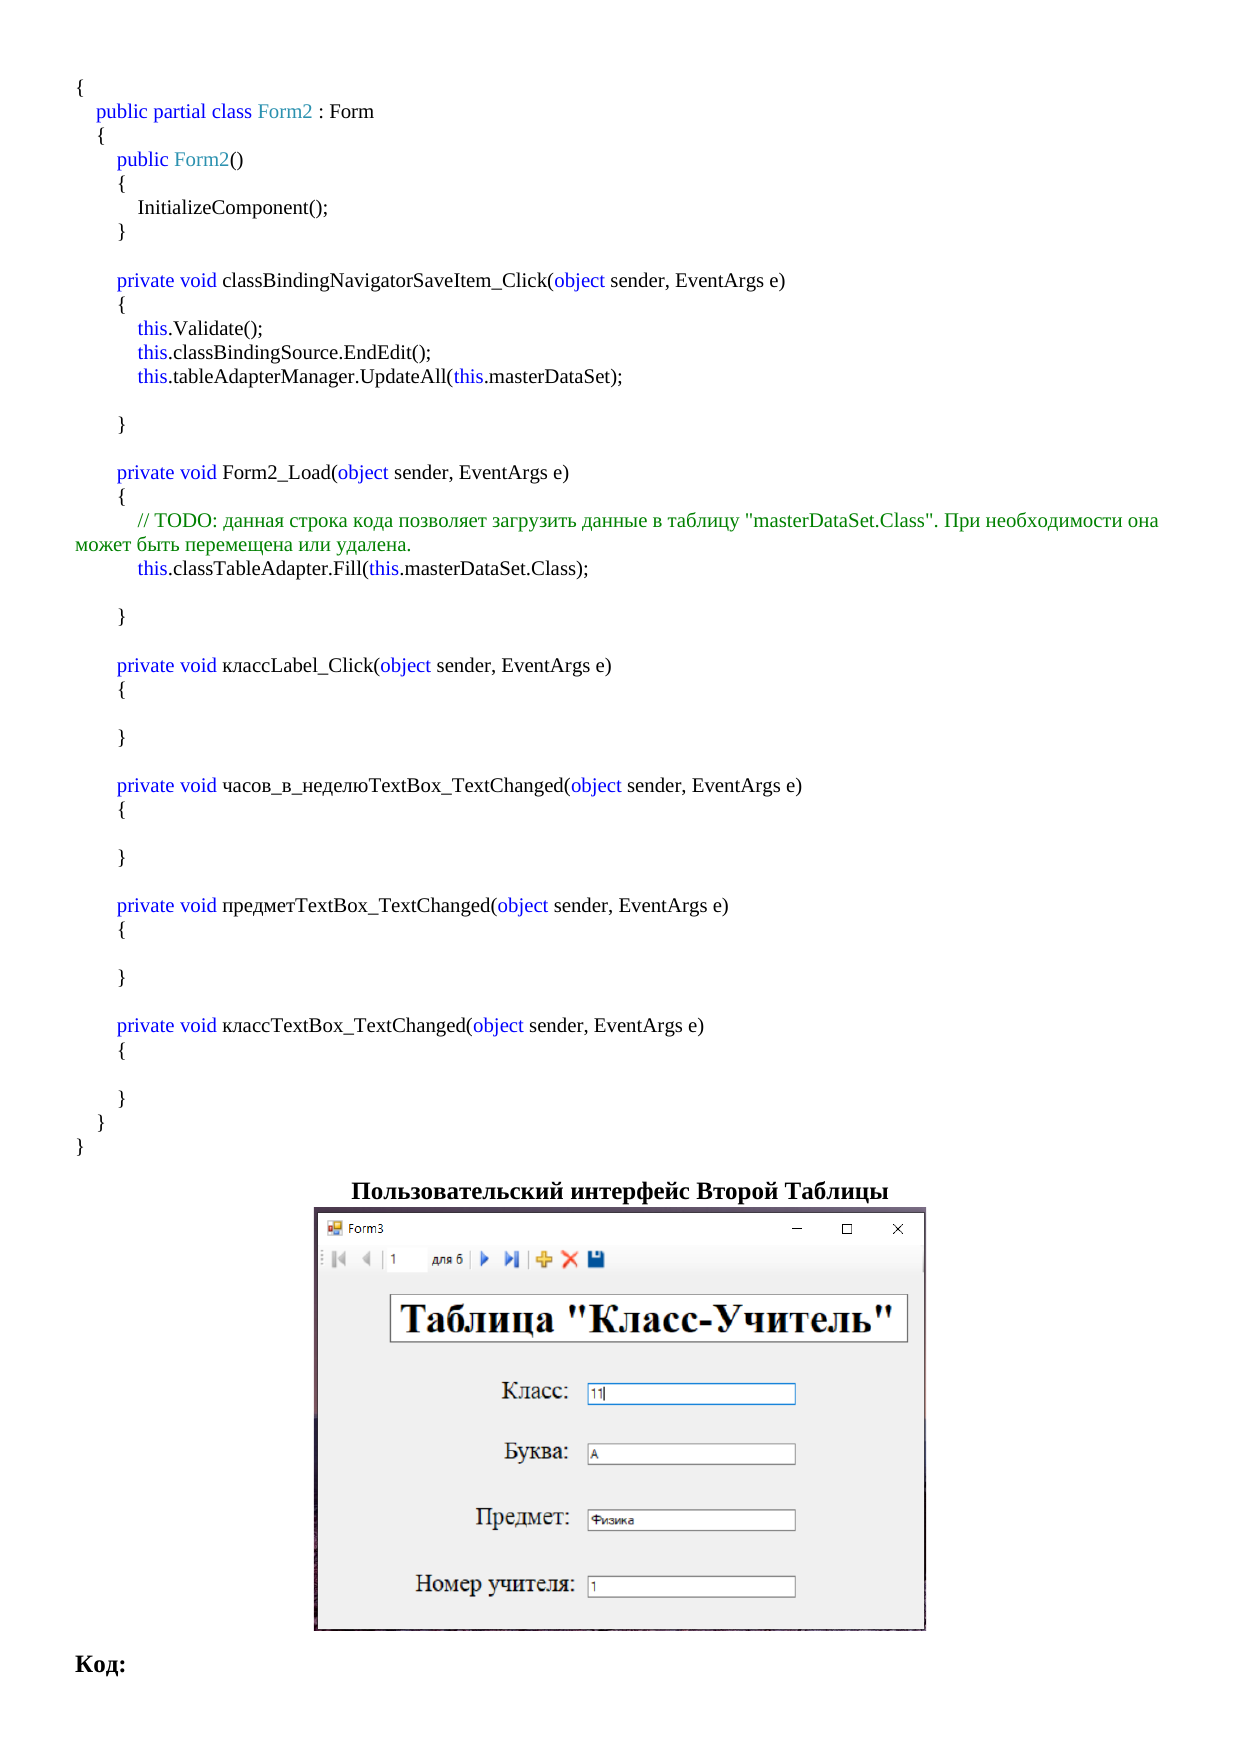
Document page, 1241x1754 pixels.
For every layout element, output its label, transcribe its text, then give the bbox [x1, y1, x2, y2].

text { [75, 171, 1165, 195]
text { [75, 797, 1165, 821]
text public Form2() [75, 147, 1165, 171]
text { [75, 917, 1165, 941]
text { [75, 75, 1165, 99]
text public partial class Form2 : Form [75, 99, 1165, 123]
text Пользовательский интерфейс Второй Таблицы [75, 1176, 1165, 1205]
text this.classTableAdapter.Fill(this.masterDataSet.Class); [75, 556, 1165, 580]
picture [313, 1207, 927, 1631]
text } [75, 219, 1165, 243]
text InitializeComponent(); [75, 195, 1165, 219]
text private void classBindingNavigatorSaveItem_Click(object sender, EventArgs e) [75, 267, 1165, 292]
text { [75, 484, 1165, 508]
text } [75, 1134, 1165, 1158]
text // TODO: данная строка кода позволяет загрузить данные в таблицу "masterDataSet.Class". При необходимости она может быть перемещена или удалена. [75, 508, 1165, 556]
text private void классLabel_Click(object sender, EventArgs e) [75, 652, 1165, 677]
text this.Validate(); [75, 316, 1165, 340]
text private void Form2_Load(object sender, EventArgs e) [75, 460, 1165, 484]
text private void предметTextBox_TextChanged(object sender, EventArgs e) [75, 893, 1165, 917]
text private void часов_в_неделюTextBox_TextChanged(object sender, EventArgs e) [75, 773, 1165, 797]
text { [75, 292, 1165, 316]
text this.classBindingSource.EndEdit(); [75, 340, 1165, 364]
text { [75, 677, 1165, 701]
text { [75, 123, 1165, 147]
text private void классTextBox_TextChanged(object sender, EventArgs e) [75, 1013, 1165, 1037]
text } [75, 412, 1165, 436]
text Код: [75, 1649, 1165, 1678]
text { [75, 1037, 1165, 1062]
text } [75, 1110, 1165, 1134]
text } [75, 845, 1165, 869]
text } [75, 1086, 1165, 1110]
text } [75, 604, 1165, 628]
text } [75, 965, 1165, 989]
text } [75, 725, 1165, 749]
text this.tableAdapterManager.UpdateAll(this.masterDataSet); [75, 364, 1165, 388]
